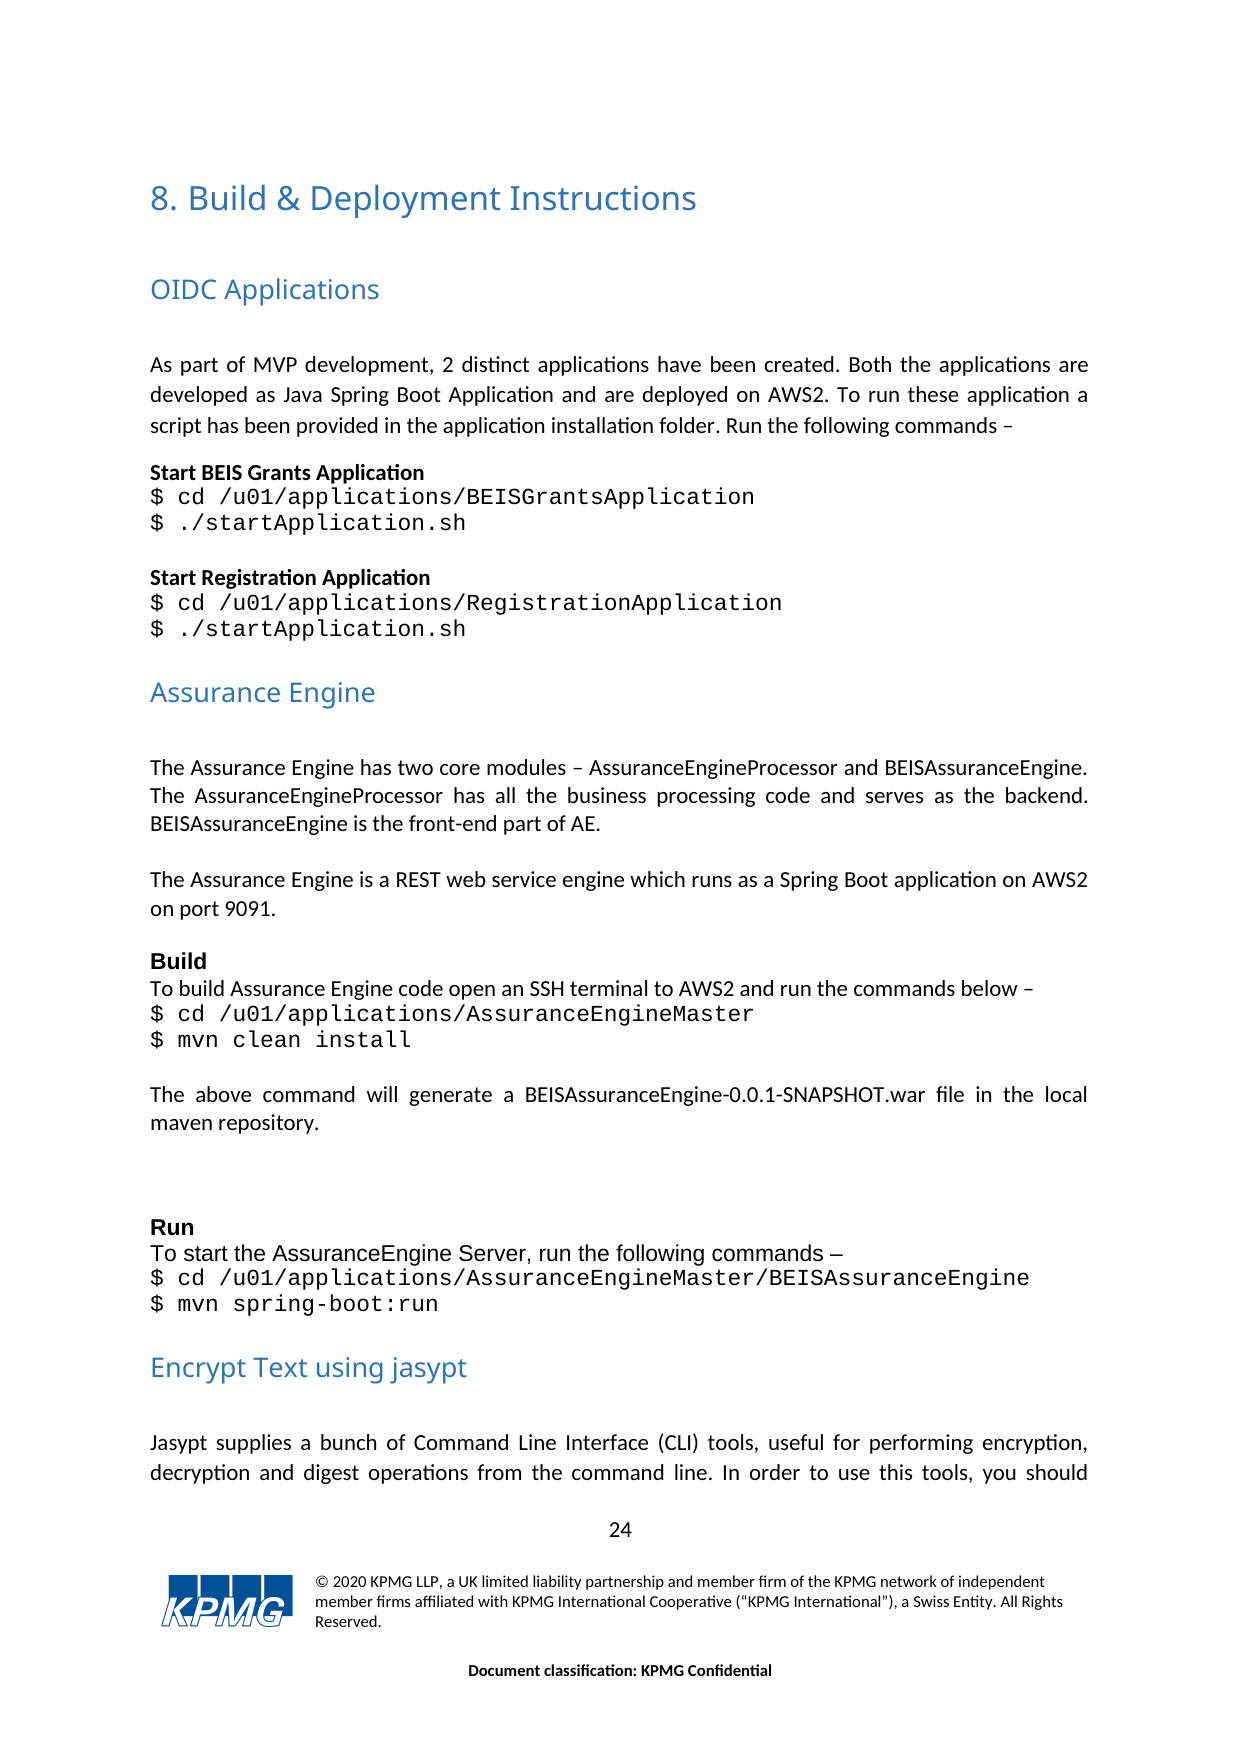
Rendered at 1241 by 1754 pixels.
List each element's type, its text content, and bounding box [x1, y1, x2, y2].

text To build Assurance Engine code open an SSH terminal to AWS2 and run the commands below – [150, 974, 1090, 1002]
subtitle Build & Deployment Instructions [150, 175, 1090, 220]
text Start BEIS Grants Application [150, 458, 1090, 486]
text Run [150, 1214, 1090, 1240]
text As part of MVP development, 2 distinct applications have been created. Both the applications are developed as Java Spring Boot Application and are deployed on AWS2. To run these application a script has been provided in the application installation folder. Run the following commands – [150, 350, 1090, 439]
picture [161, 1575, 293, 1627]
text $ cd /u01/applications/RegistrationApplication [150, 592, 1090, 617]
text $ ./startApplication.sh [150, 512, 1090, 538]
subtitle Encrypt Text using jasypt [150, 1349, 1090, 1425]
text $ ./startApplication.sh [150, 617, 1090, 643]
text Build [150, 948, 1090, 974]
text $ cd /u01/applications/AssuranceEngineMaster/BEISAssuranceEngine [150, 1267, 1090, 1293]
text Start Registration Application [150, 563, 1090, 592]
subtitle Assurance Engine [150, 674, 1090, 751]
text The Assurance Engine has two core modules – AssuranceEngineProcessor and BEISAssuranceEngine. The AssuranceEngineProcessor has all the business processing code and serves as the backend. BEISAssuranceEngine is the front-end part of AE. [150, 753, 1090, 838]
text $ cd /u01/applications/AssuranceEngineMaster [150, 1002, 1090, 1028]
text $ mvn clean install [150, 1028, 1090, 1054]
text To start the AssuranceEngine Server, run the following commands – [150, 1240, 1090, 1267]
text The Assurance Engine is a REST web service engine which runs as a Spring Boot application on AWS2 on port 9091. [150, 866, 1090, 922]
text $ cd /u01/applications/BEISGrantsApplication [150, 486, 1090, 512]
text $ mvn spring-boot:run [150, 1293, 1090, 1319]
text The above command will generate a BEISAssuranceEngine-0.0.1-SNAPSHOT.war file in the local maven repository. [150, 1080, 1090, 1136]
subtitle OIDC Applications [150, 271, 1090, 347]
